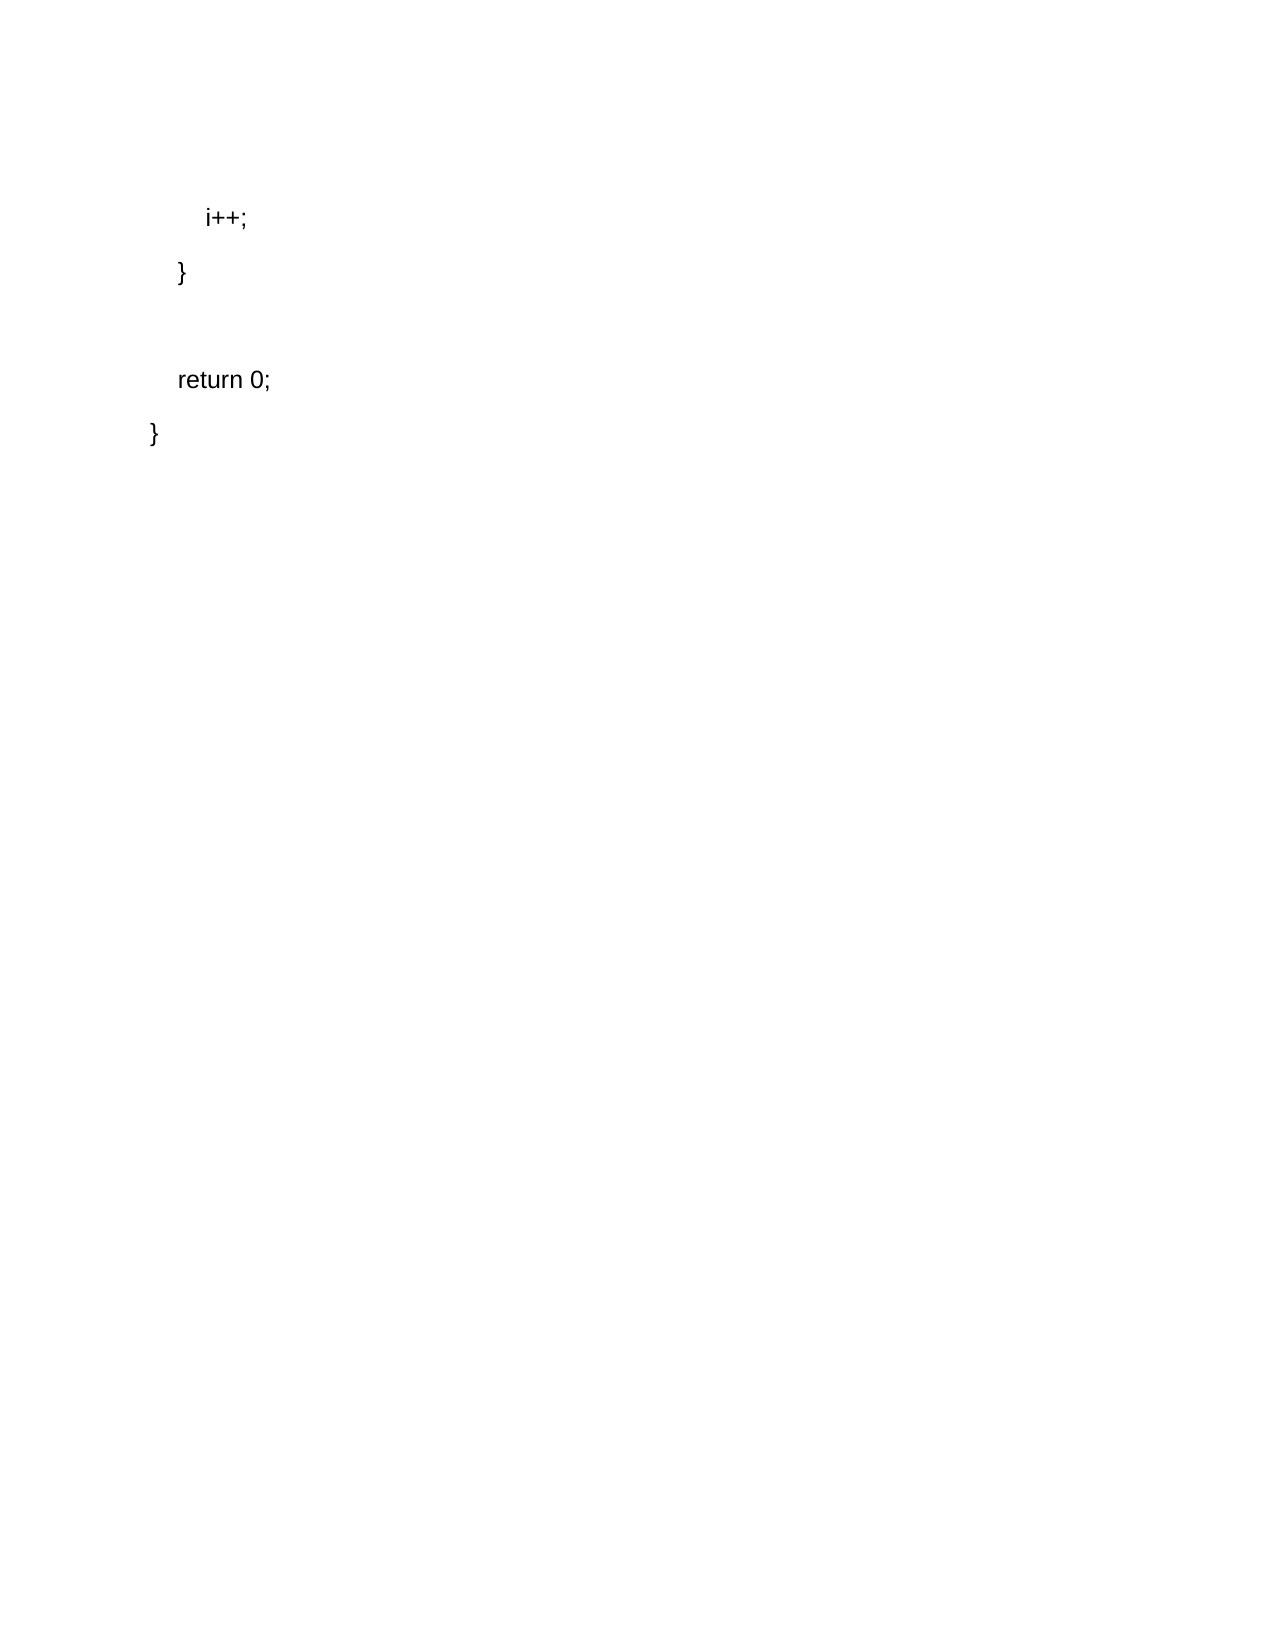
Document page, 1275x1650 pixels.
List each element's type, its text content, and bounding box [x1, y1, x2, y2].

text } [150, 418, 1125, 447]
text return 0; [150, 364, 1125, 393]
text i++; [150, 203, 1125, 232]
text } [150, 257, 1125, 286]
